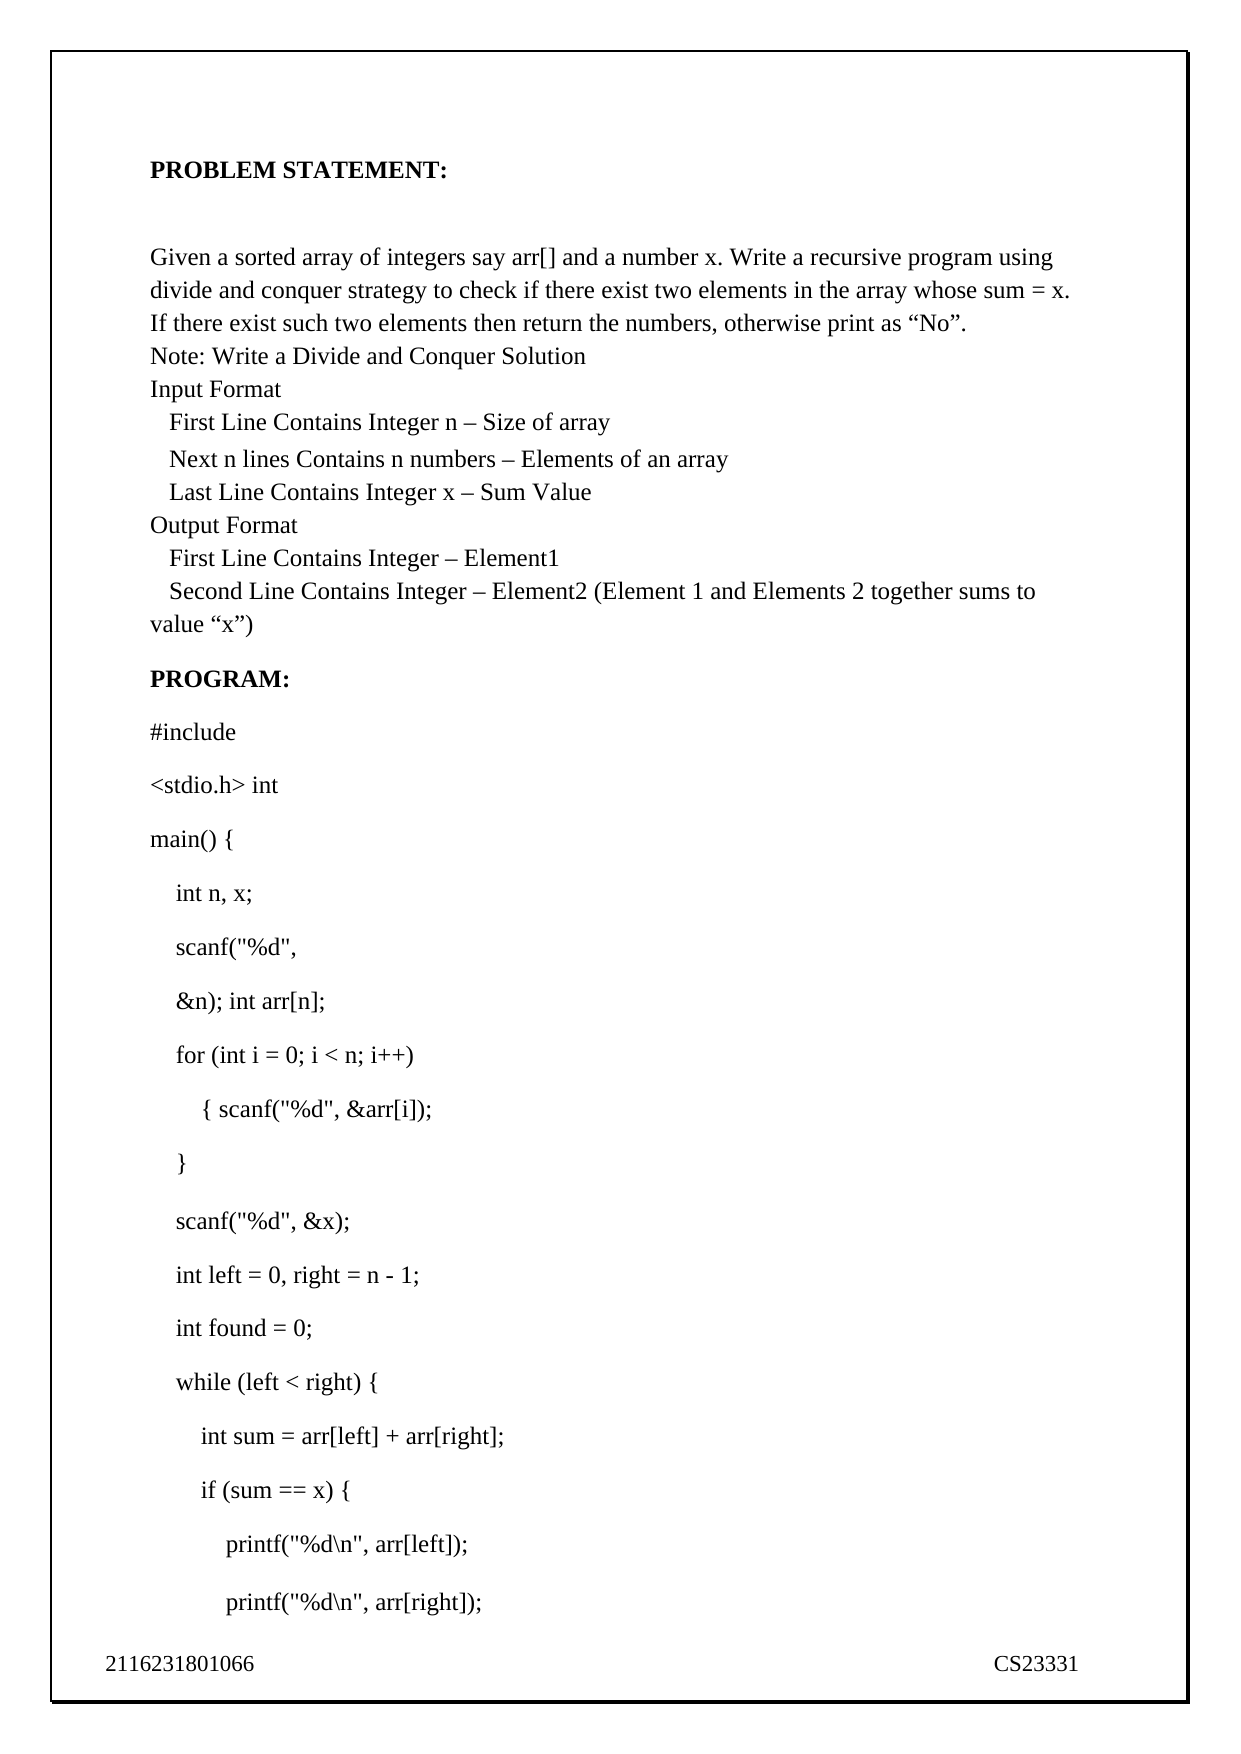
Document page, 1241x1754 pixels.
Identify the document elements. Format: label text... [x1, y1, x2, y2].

text for (int i = 0; i < n; i++) { scanf("%d", &arr[i]); [176, 1040, 438, 1123]
text } [176, 1148, 1153, 1177]
text Second Line Contains Integer – Element2 (Element 1 and Elements 2 together sums to value “x”) [150, 576, 1076, 638]
text while (left < right) { [176, 1367, 1153, 1396]
text int n, x; scanf("%d", &n); int arr[n]; [176, 878, 348, 1015]
text Output Format [150, 510, 1153, 539]
text Given a sorted array of integers say arr[] and a number x. Write a recursive program using divide and conquer strategy to check if there exist two elements in the array whose sum = x. If there exist such two elements then return the numbers, otherwise print as “No”. [150, 242, 1076, 337]
text PROGRAM: [150, 664, 1153, 692]
text First Line Contains Integer – Element1 [169, 543, 1153, 572]
text printf("%d\n", arr[right]); [226, 1587, 1153, 1616]
text printf("%d\n", arr[left]); [226, 1529, 1153, 1558]
text First Line Contains Integer n – Size of array [169, 407, 1153, 436]
text scanf("%d", &x); [176, 1206, 1153, 1234]
text int left = 0, right = n - 1; int found = 0; [176, 1260, 435, 1342]
text Note: Write a Divide and Conquer Solution Input Format [150, 341, 630, 403]
text #include <stdio.h> int main() { [150, 717, 336, 853]
text int sum = arr[left] + arr[right]; if (sum == x) { [201, 1421, 511, 1504]
text PROBLEM STATEMENT: [150, 155, 1153, 184]
text Next n lines Contains n numbers – Elements of an array Last Line Contains Integer x – Sum Value [169, 444, 763, 506]
